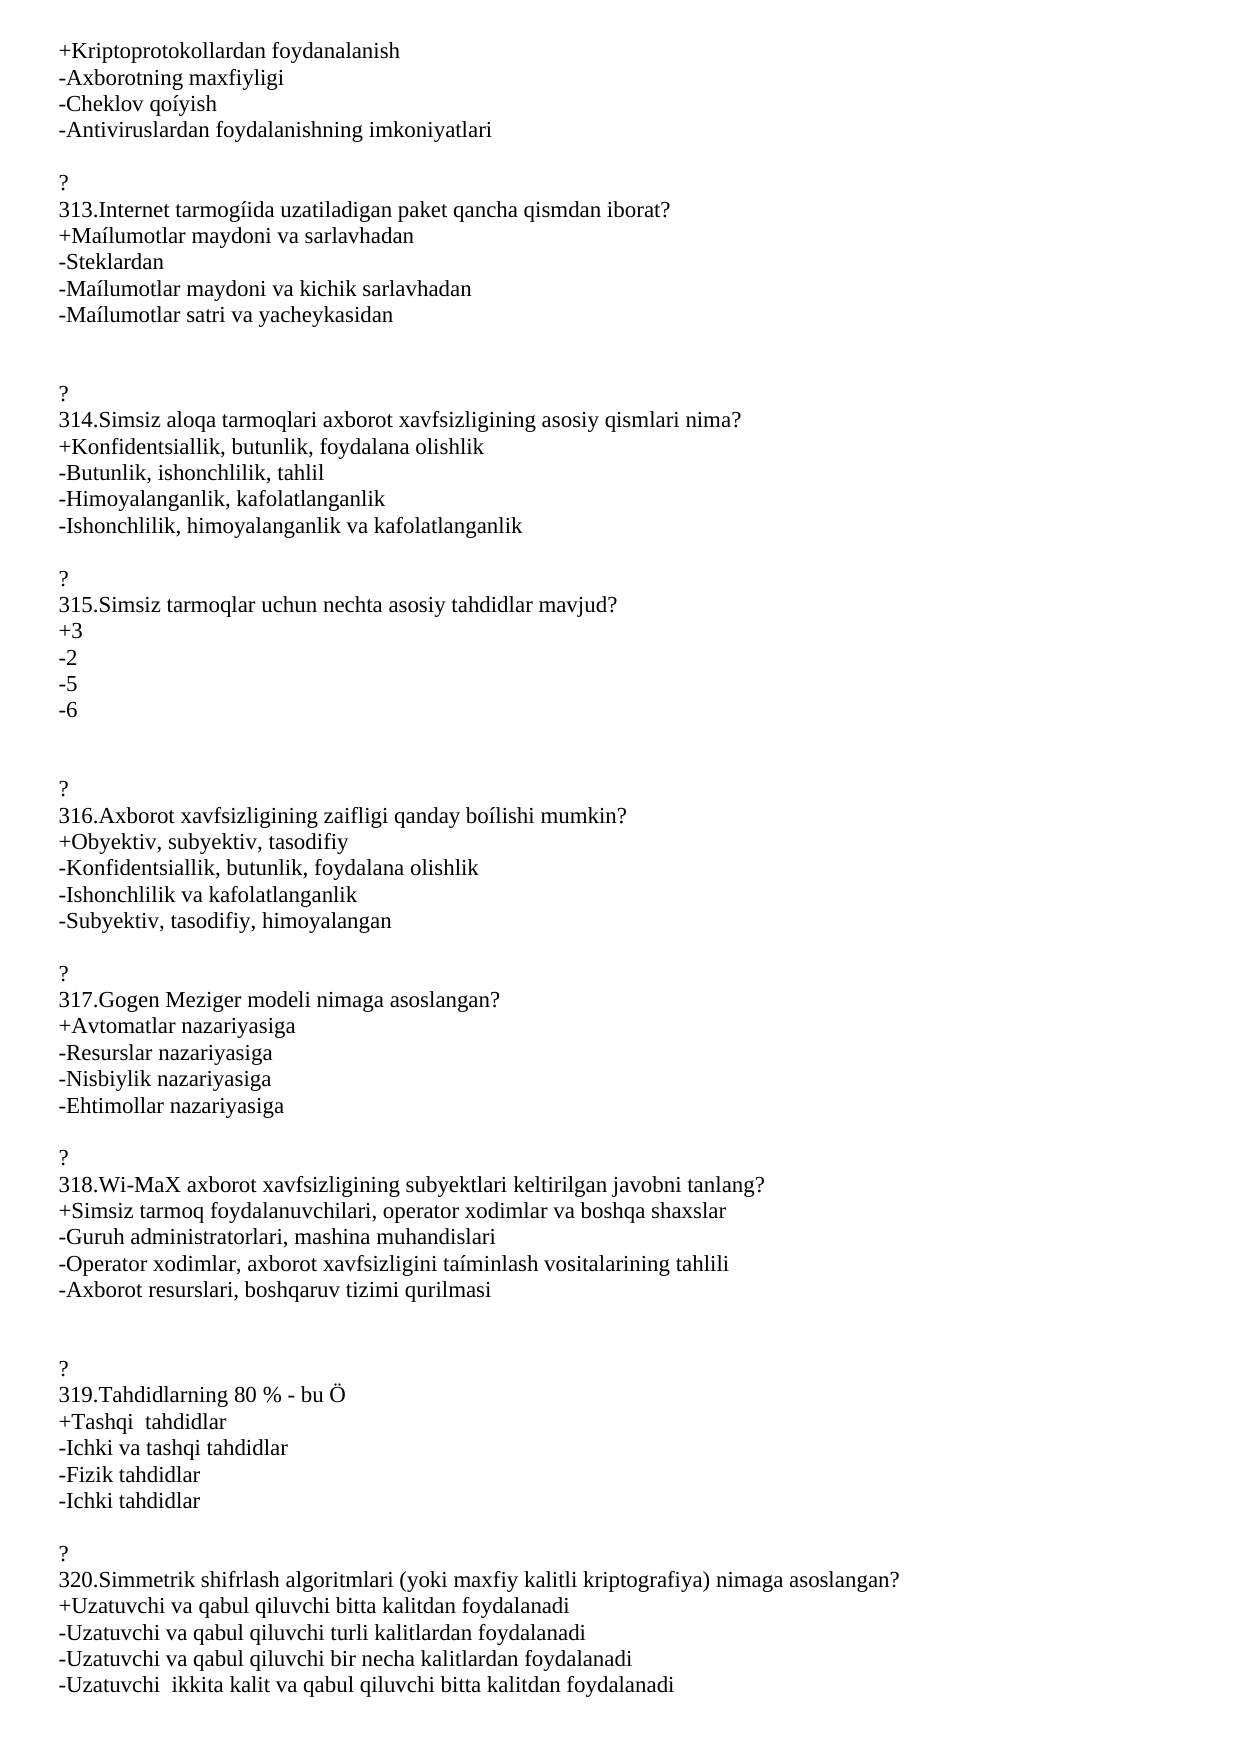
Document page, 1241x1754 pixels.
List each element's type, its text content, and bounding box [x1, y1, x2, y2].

text -Uzatuvchi va qabul qiluvchi turli kalitlardan foydalanadi [58, 1619, 1211, 1645]
text ? [58, 775, 1211, 802]
text ? [58, 1355, 1211, 1382]
text -Fizik tahdidlar [58, 1461, 1211, 1487]
text +Avtomatlar nazariyasiga [58, 1013, 1211, 1039]
text -Uzatuvchi ikkita kalit va qabul qiluvchi bitta kalitdan foydalanadi [58, 1671, 1211, 1698]
text 320.Simmetrik shifrlash algoritmlari (yoki maxfiy kalitli kriptografiya) nimaga asoslangan? [58, 1566, 1211, 1592]
text -Ichki va tashqi tahdidlar [58, 1434, 1211, 1461]
text -Himoyalanganlik, kafolatlanganlik [58, 486, 1211, 512]
text +Kriptoprotokollardan foydanalanish [58, 37, 1211, 64]
text -2 [58, 644, 1211, 670]
text -Subyektiv, tasodifiy, himoyalangan [58, 907, 1211, 933]
text -Ishonchlilik va kafolatlanganlik [58, 881, 1211, 907]
text -Axborotning maxfiyligi [58, 64, 1211, 90]
text ? [58, 169, 1211, 196]
text 314.Simsiz aloqa tarmoqlari axborot xavfsizligining asosiy qismlari nima? [58, 406, 1211, 433]
text +Uzatuvchi va qabul qiluvchi bitta kalitdan foydalanadi [58, 1592, 1211, 1619]
text -Resurslar nazariyasiga [58, 1039, 1211, 1065]
text ? [58, 564, 1211, 591]
text +Tashqi tahdidlar [58, 1408, 1211, 1434]
text -Nisbiylik nazariyasiga [58, 1065, 1211, 1092]
text ? [58, 1144, 1211, 1171]
text -Steklardan [58, 248, 1211, 275]
text -Maílumotlar satri va yacheykasidan [58, 301, 1211, 327]
text -6 [58, 696, 1211, 723]
text -Ichki tahdidlar [58, 1487, 1211, 1513]
text -Konfidentsiallik, butunlik, foydalana olishlik [58, 854, 1211, 881]
text +Simsiz tarmoq foydalanuvchilari, operator xodimlar va boshqa shaxslar [58, 1197, 1211, 1223]
text -Uzatuvchi va qabul qiluvchi bir necha kalitlardan foydalanadi [58, 1645, 1211, 1671]
text -Operator xodimlar, axborot xavfsizligini taíminlash vositalarining tahlili [58, 1250, 1211, 1276]
text +Maílumotlar maydoni va sarlavhadan [58, 222, 1211, 248]
text -Antiviruslardan foydalanishning imkoniyatlari [58, 117, 1211, 143]
text 316.Axborot xavfsizligining zaifligi qanday boílishi mumkin? [58, 802, 1211, 828]
text -5 [58, 670, 1211, 696]
text +Konfidentsiallik, butunlik, foydalana olishlik [58, 433, 1211, 459]
text -Guruh administratorlari, mashina muhandislari [58, 1223, 1211, 1250]
text 317.Gogen Meziger modeli nimaga asoslangan? [58, 986, 1211, 1013]
text -Butunlik, ishonchlilik, tahlil [58, 459, 1211, 486]
text 315.Simsiz tarmoqlar uchun nechta asosiy tahdidlar mavjud? [58, 591, 1211, 617]
text +Obyektiv, subyektiv, tasodifiy [58, 828, 1211, 854]
text -Cheklov qoíyish [58, 90, 1211, 117]
text +3 [58, 617, 1211, 644]
text ? [58, 960, 1211, 986]
text ? [58, 1540, 1211, 1566]
text -Maílumotlar maydoni va kichik sarlavhadan [58, 275, 1211, 301]
text 313.Internet tarmogíida uzatiladigan paket qancha qismdan iborat? [58, 196, 1211, 222]
text ? [58, 380, 1211, 406]
text -Ehtimollar nazariyasiga [58, 1092, 1211, 1118]
text 319.Tahdidlarning 80 % - bu Ö [58, 1382, 1211, 1408]
text -Axborot resurslari, boshqaruv tizimi qurilmasi [58, 1276, 1211, 1302]
text -Ishonchlilik, himoyalanganlik va kafolatlanganlik [58, 512, 1211, 538]
text 318.Wi-MaX axborot xavfsizligining subyektlari keltirilgan javobni tanlang? [58, 1171, 1211, 1197]
